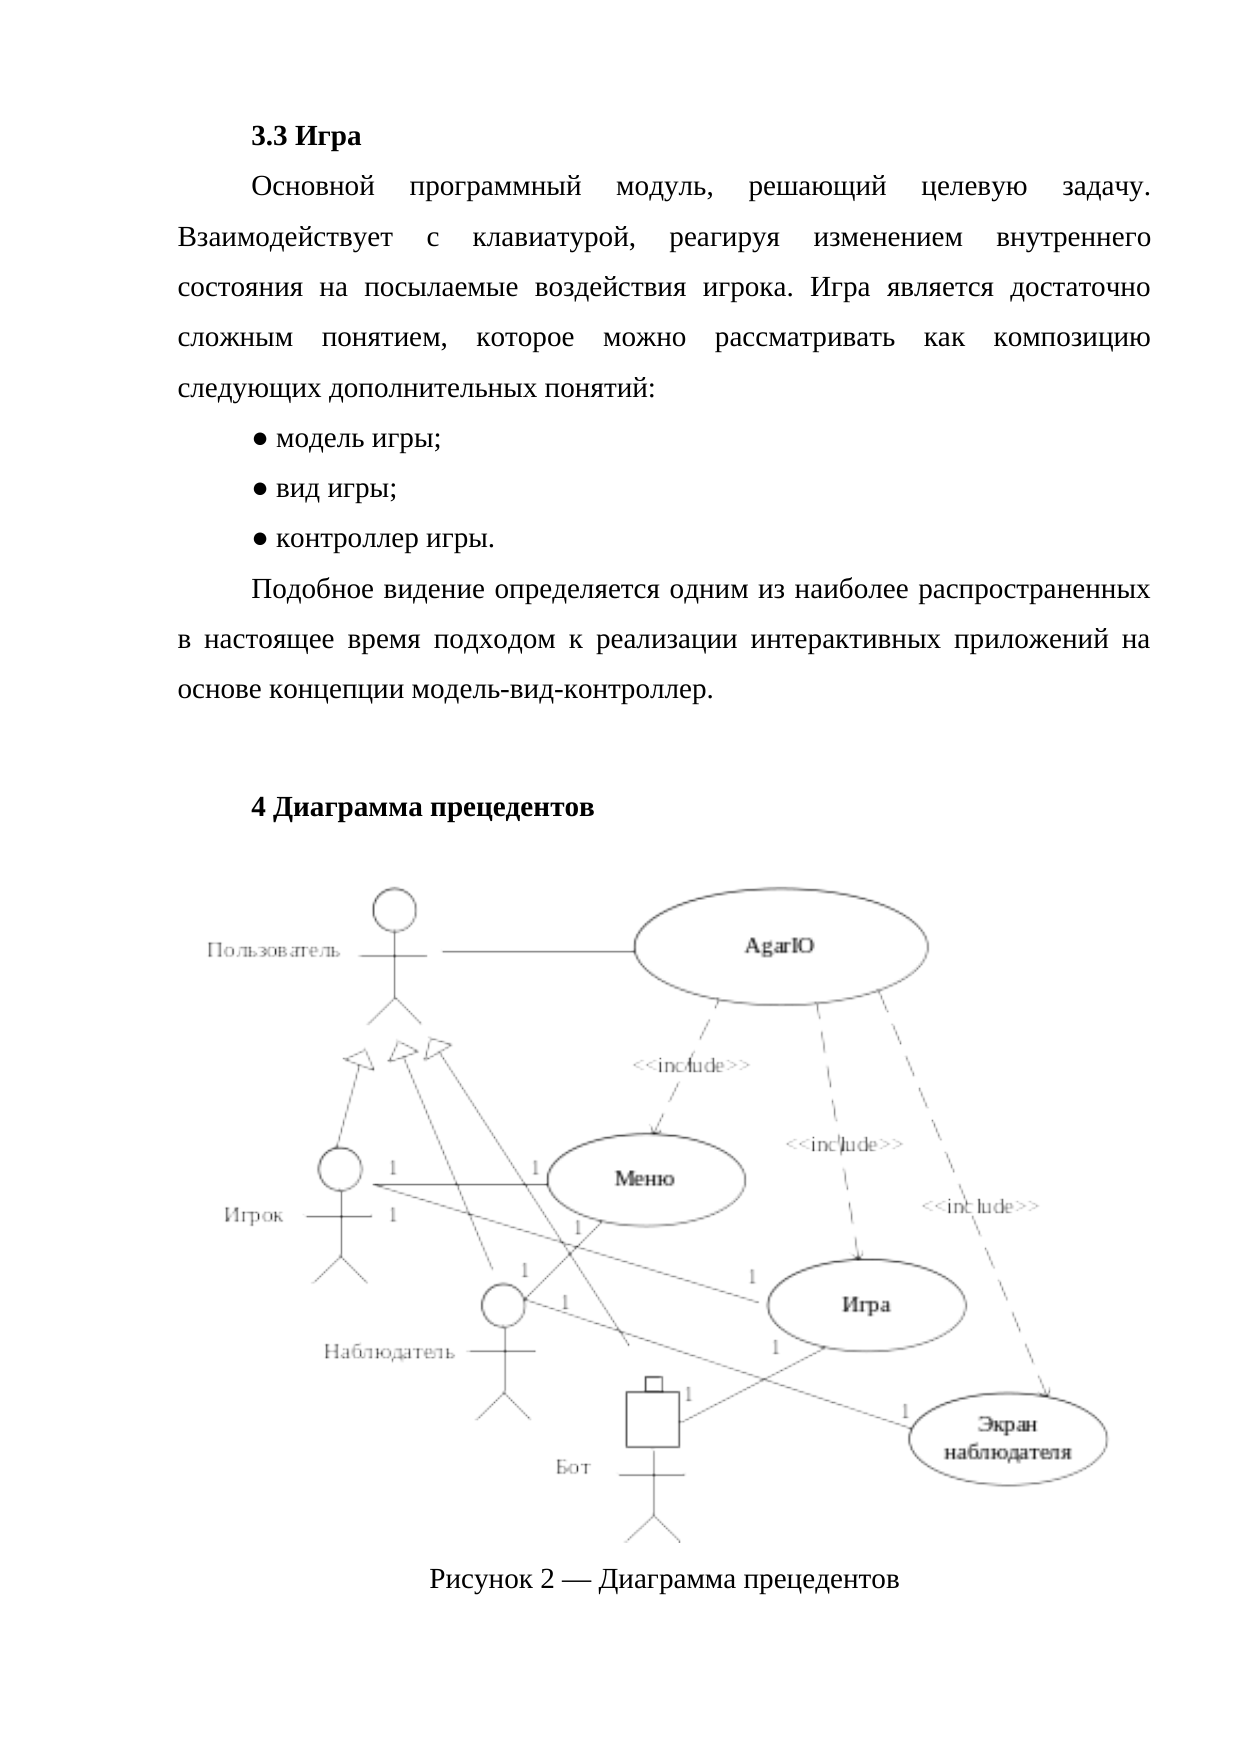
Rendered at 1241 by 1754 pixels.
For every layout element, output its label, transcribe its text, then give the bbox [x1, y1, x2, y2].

subtitle 4 Диаграмма прецедентов [251, 789, 1152, 822]
subtitle 3.3 Игра [177, 118, 1152, 152]
text ● модель игры; [177, 420, 1152, 453]
text Основной программный модуль, решающий целевую задачу. Взаимодействует с клавиатурой, реагируя изменением внутреннего состояния на посылаемые воздействия игрока. Игра является достаточно сложным понятием, которое можно рассматривать как композицию следующих дополнительных понятий: [177, 168, 1152, 403]
text Рисунок 2 — Диаграмма прецедентов [177, 1561, 1152, 1595]
text ● вид игры; [177, 470, 1152, 504]
text Подобное видение определяется одним из наиболее распространенных в настоящее время подходом к реализации интерактивных приложений на основе концепции модель-вид-контроллер. [177, 571, 1152, 705]
text ● контроллер игры. [177, 521, 1152, 554]
